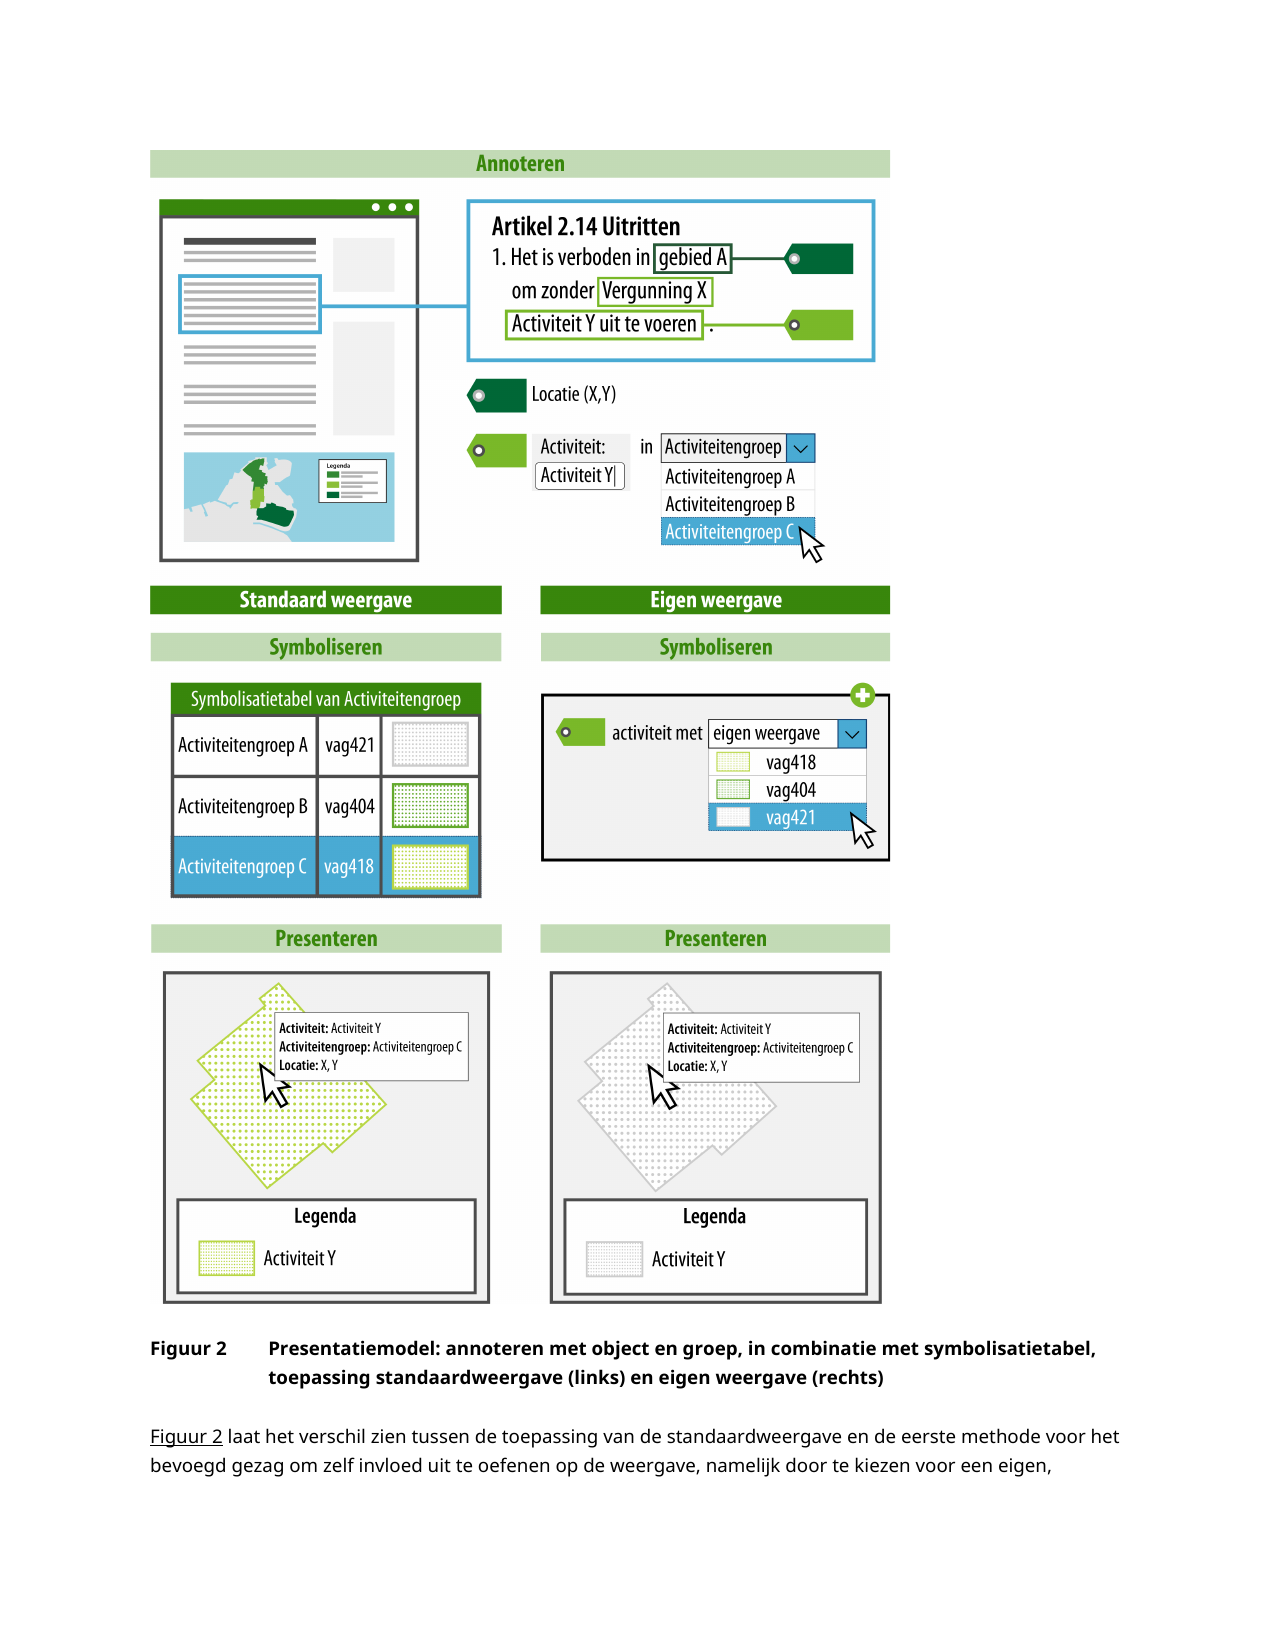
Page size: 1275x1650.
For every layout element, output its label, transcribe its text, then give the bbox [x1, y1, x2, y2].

picture [150, 150, 891, 1304]
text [150, 1420, 1125, 1478]
text Presentatiemodel: annoteren met object en groep, in combinatie met symbolisatietabel, toepassing standaardweergave (links) en eigen weergave (rechts) [150, 1332, 1125, 1391]
